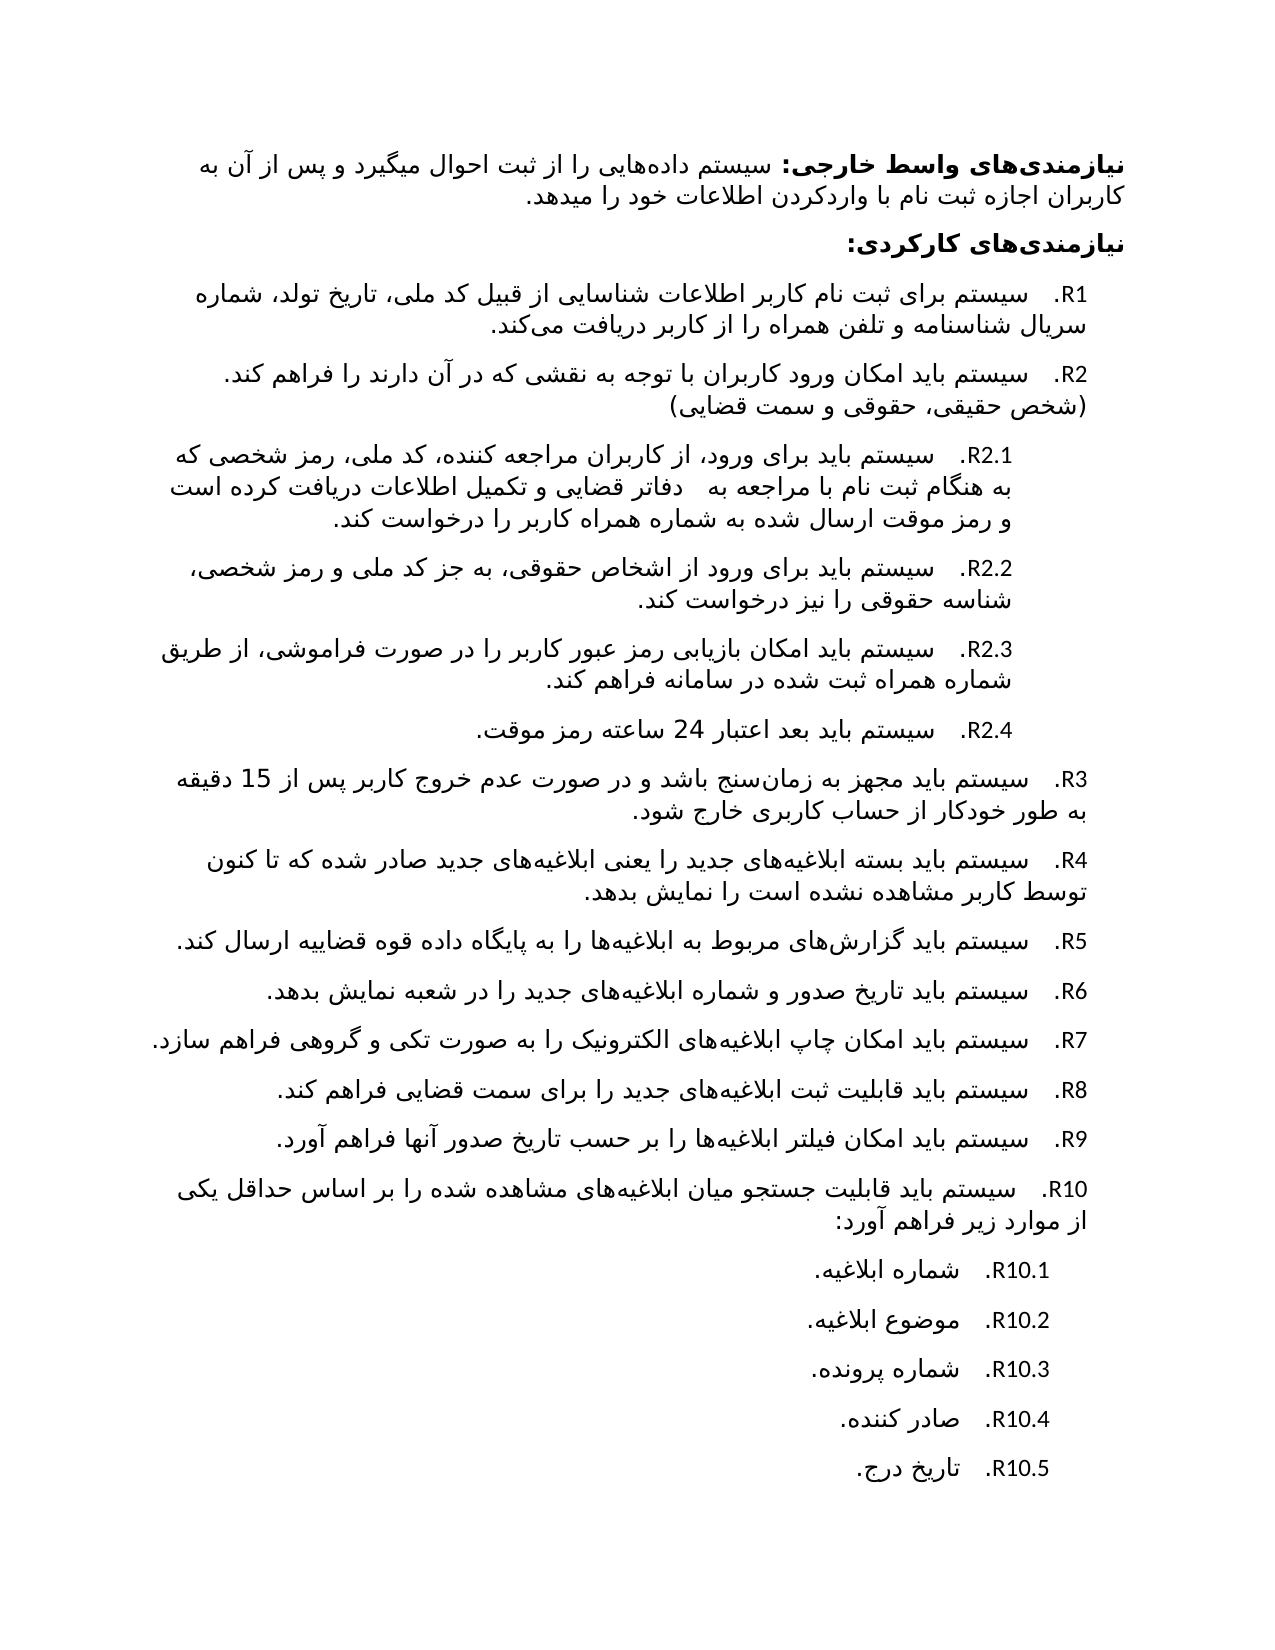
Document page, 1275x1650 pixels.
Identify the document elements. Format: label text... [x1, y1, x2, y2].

text R3. سیستم باید مجهز به زمان‌سنج باشد و در صورت عدم خروج کاربر پس از 15 دقیقه به طور خودکار از حساب کاربری خارج شود. [150, 763, 1087, 825]
text R10. سیستم باید قابلیت جستجو میان ابلاغیه‌های مشاهده شده را بر اساس حداقل یکی از موارد زیر فراهم آورد: [150, 1173, 1087, 1235]
text R10.1. شماره ابلاغیه. [150, 1254, 1050, 1285]
text R10.2. موضوع ابلاغیه. [150, 1304, 1050, 1334]
text R5. سیستم باید گزارش‌های مربوط به ابلاغیه‌ها را به پایگاه داده قوه قضاییه ارسال کند. [150, 925, 1087, 956]
text R7. سیستم باید امکان چاپ ابلاغیه‌های الکترونیک را به صورت تکی و گروهی فراهم سازد. [150, 1024, 1087, 1055]
text R4. سیستم باید بسته ابلاغیه‌های جدید را یعنی ابلاغیه‌های جدید صادر شده که تا کنون توسط کاربر مشاهده نشده است را نمایش بدهد. [150, 844, 1087, 906]
text R2. سیستم باید امکان ورود کاربران با توجه به نقشی که در آن دارند را فراهم کند. (شخص حقیقی، حقوقی و سمت قضایی) [150, 359, 1087, 421]
text R9. سیستم باید امکان فیلتر ابلاغیه‌ها را بر حسب تاریخ صدور آنها فراهم آورد. [150, 1124, 1087, 1154]
text R2.2. سیستم باید برای ورود از اشخاص حقوقی، به جز کد ملی و رمز شخصی، شناسه حقوقی را نیز درخواست کند. [150, 552, 1012, 614]
text نیازمندی‌های واسط خارجی: سیستم داده‌هایی را از ثبت احوال میگیرد و پس از آن به کاربران اجازه ثبت نام با واردکردن اطلاعات خود را میدهد. [150, 150, 1125, 211]
text R2.3. سیستم باید امکان بازیابی رمز عبور کاربر را در صورت فراموشی، از طریق شماره همراه ثبت شده در سامانه فراهم کند. [150, 633, 1012, 695]
text R10.3. شماره پرونده. [150, 1353, 1050, 1384]
text R10.5. تاریخ درج. [150, 1452, 1050, 1483]
text R2.4. سیستم باید بعد اعتبار 24 ساعته رمز موقت. [150, 714, 1012, 744]
text نیازمندی‌های کارکردی: [150, 229, 1125, 259]
text R8. سیستم باید قابلیت ثبت ابلاغیه‌های جدید را برای سمت قضایی فراهم کند. [150, 1074, 1087, 1104]
text R6. سیستم باید تاریخ صدور و شماره ابلاغیه‌های جدید را در شعبه نمایش بدهد. [150, 975, 1087, 1005]
text R2.1. سیستم باید برای ورود، از کاربران مراجعه کننده، کد ملی، رمز شخصی که به هنگام ثبت نام با مراجعه به دفاتر قضایی و تکمیل اطلاعات دریافت کرده است و رمز موقت ارسال شده به شماره همراه کاربر را درخواست کند. [150, 439, 1012, 533]
text R1. سیستم برای ثبت نام کاربر اطلاعات شناسایی از قبیل کد ملی، تاریخ تولد، شماره سریال شناسنامه و تلفن همراه را از کاربر دریافت می‌کند. [150, 278, 1087, 340]
text R10.4. صادر کننده. [150, 1403, 1050, 1433]
